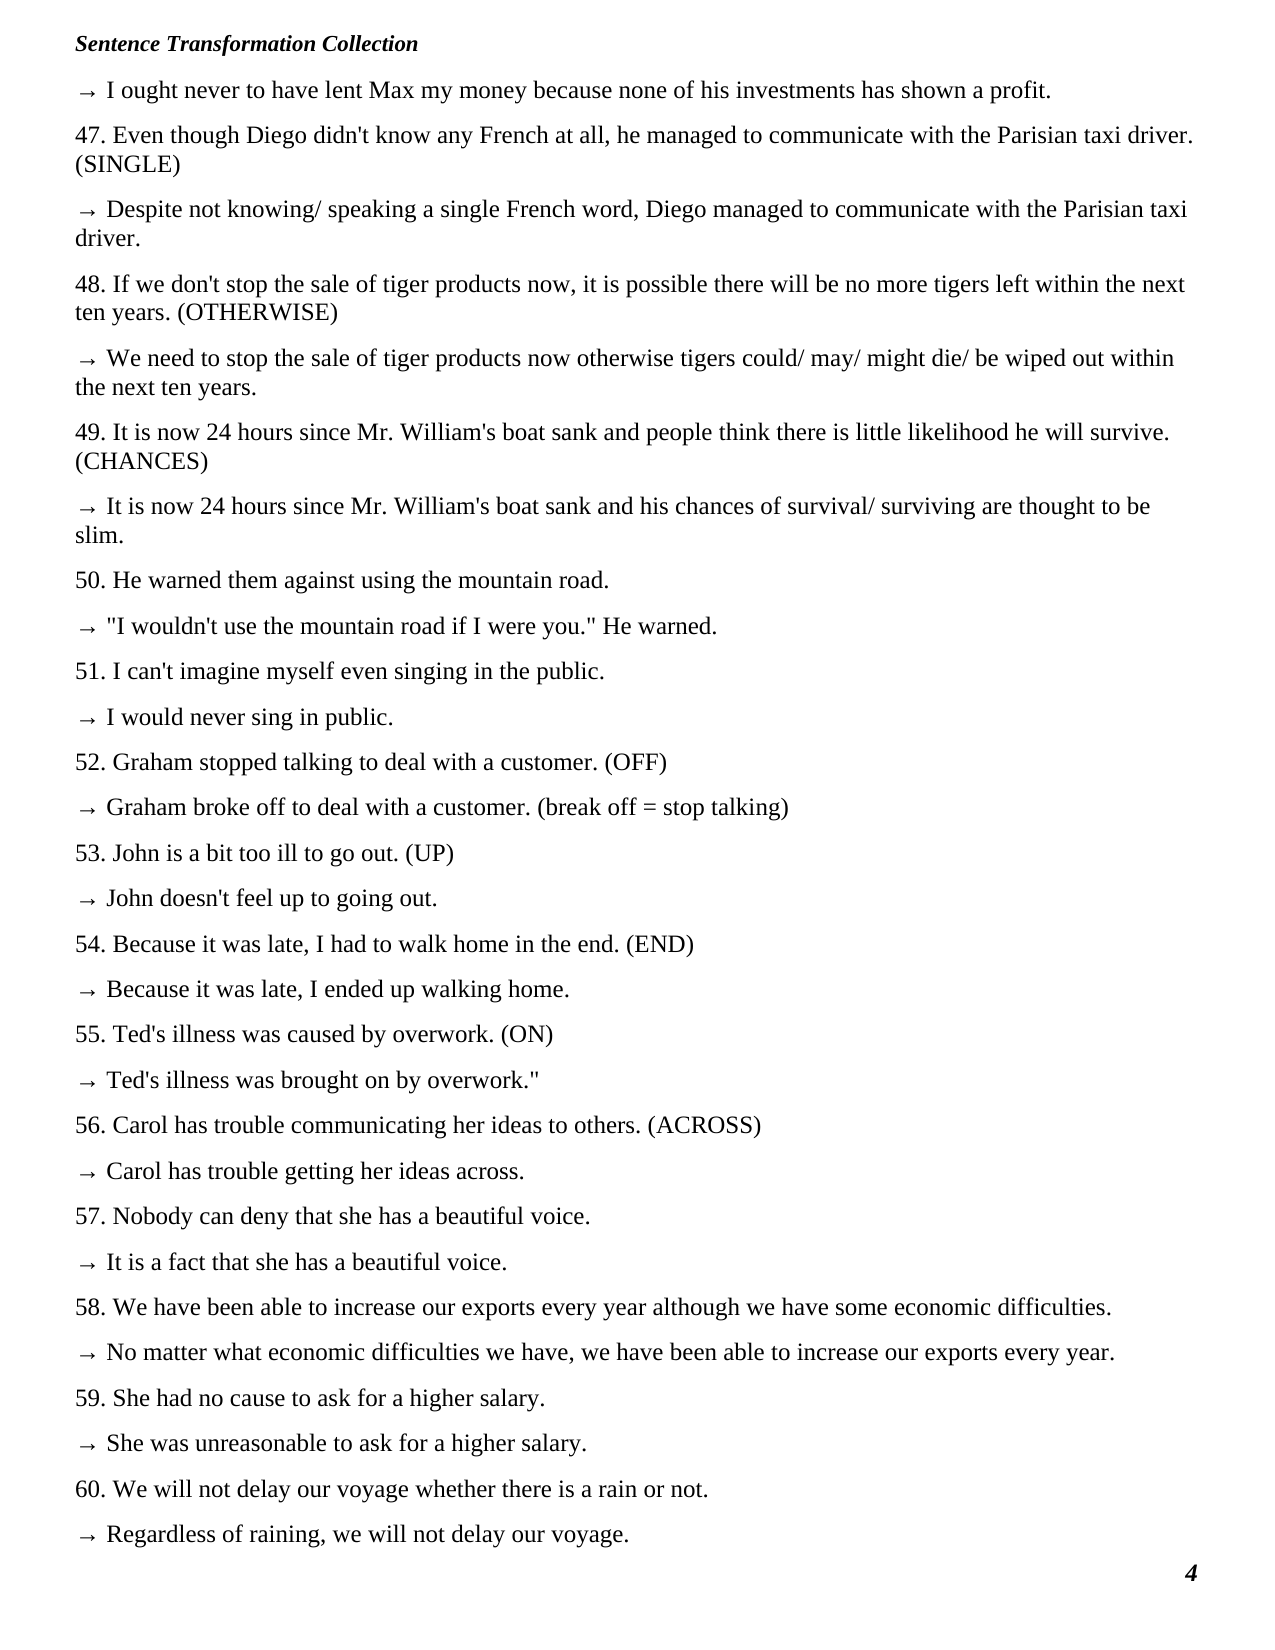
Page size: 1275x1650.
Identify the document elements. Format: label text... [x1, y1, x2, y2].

text → I would never sing in public. [75, 702, 1200, 730]
text → Because it was late, I ended up walking home. [75, 974, 1200, 1003]
text → Despite not knowing/ speaking a single French word, Diego managed to communicate with the Parisian taxi driver. [75, 194, 1200, 252]
text → Graham broke off to deal with a customer. (break off = stop talking) [75, 792, 1200, 821]
text 47. Even though Diego didn't know any French at all, he managed to communicate with the Parisian taxi driver. (SINGLE) [75, 120, 1200, 178]
text → Ted's illness was brought on by overwork." [75, 1065, 1200, 1094]
text 48. If we don't stop the sale of tiger products now, it is possible there will be no more tigers left within the next ten years. (OTHERWISE) [75, 269, 1200, 326]
text → It is a fact that she has a beautiful voice. [75, 1247, 1200, 1275]
text 57. Nobody can deny that she has a beautiful voice. [75, 1201, 1200, 1230]
text → Carol has trouble getting her ideas across. [75, 1156, 1200, 1184]
text 53. John is a bit too ill to go out. (UP) [75, 838, 1200, 867]
text 49. It is now 24 hours since Mr. William's boat sank and people think there is little likelihood he will survive. (CHANCES) [75, 417, 1200, 474]
text 59. She had no cause to ask for a higher salary. [75, 1383, 1200, 1412]
text 54. Because it was late, I had to walk home in the end. (END) [75, 929, 1200, 957]
text → We need to stop the sale of tiger products now otherwise tigers could/ may/ might die/ be wiped out within the next ten years. [75, 343, 1200, 400]
text 52. Graham stopped talking to deal with a customer. (OFF) [75, 747, 1200, 776]
text 58. We have been able to increase our exports every year although we have some economic difficulties. [75, 1292, 1200, 1321]
text → John doesn't feel up to going out. [75, 883, 1200, 912]
text 50. He warned them against using the mountain road. [75, 565, 1200, 594]
text 55. Ted's illness was caused by overwork. (ON) [75, 1019, 1200, 1048]
text → Regardless of raining, we will not delay our voyage. [75, 1519, 1200, 1548]
text 51. I can't imagine myself even singing in the public. [75, 656, 1200, 685]
text → It is now 24 hours since Mr. William's boat sank and his chances of survival/ surviving are thought to be slim. [75, 491, 1200, 549]
text → No matter what economic difficulties we have, we have been able to increase our exports every year. [75, 1337, 1200, 1366]
text → I ought never to have lent Max my money because none of his investments has shown a profit. [75, 75, 1200, 104]
text → She was unreasonable to ask for a higher salary. [75, 1428, 1200, 1457]
text 56. Carol has trouble communicating her ideas to others. (ACROSS) [75, 1110, 1200, 1139]
text 60. We will not delay our voyage whether there is a rain or not. [75, 1474, 1200, 1502]
text → "I wouldn't use the mountain road if I were you." He warned. [75, 611, 1200, 639]
